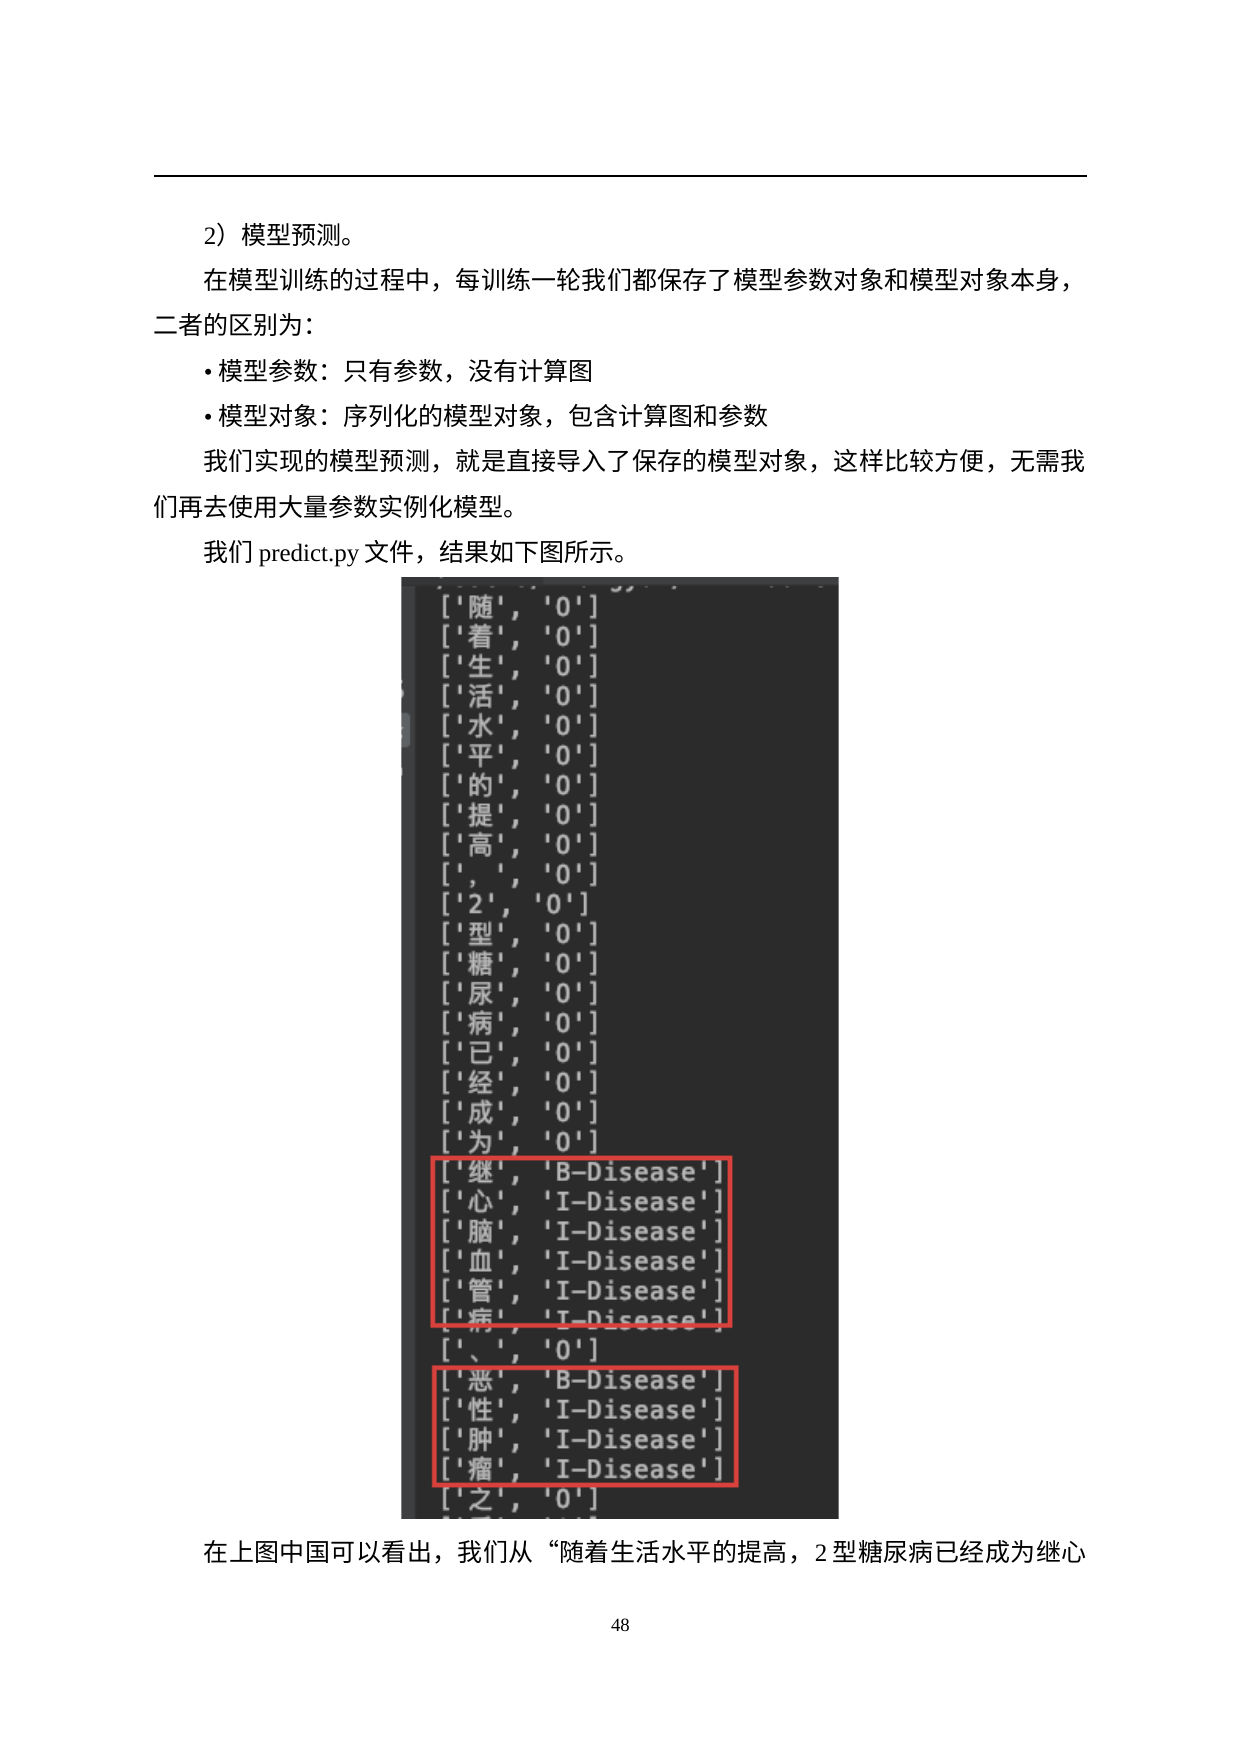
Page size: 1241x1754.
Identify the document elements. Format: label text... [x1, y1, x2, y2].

text • 模型对象：序列化的模型对象，包含计算图和参数 [153, 396, 1087, 433]
picture [401, 577, 839, 1519]
text 在模型训练的过程中，每训练一轮我们都保存了模型参数对象和模型对象本身，二者的区别为： [153, 260, 1087, 342]
text • 模型参数：只有参数，没有计算图 [153, 351, 1087, 387]
text 我们predict.py文件，结果如下图所示。 [153, 532, 1087, 568]
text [153, 1533, 1087, 1569]
text 2）模型预测。 [153, 215, 1087, 251]
text 我们实现的模型预测，就是直接导入了保存的模型对象，这样比较方便，无需我们再去使用大量参数实例化模型。 [153, 442, 1087, 523]
